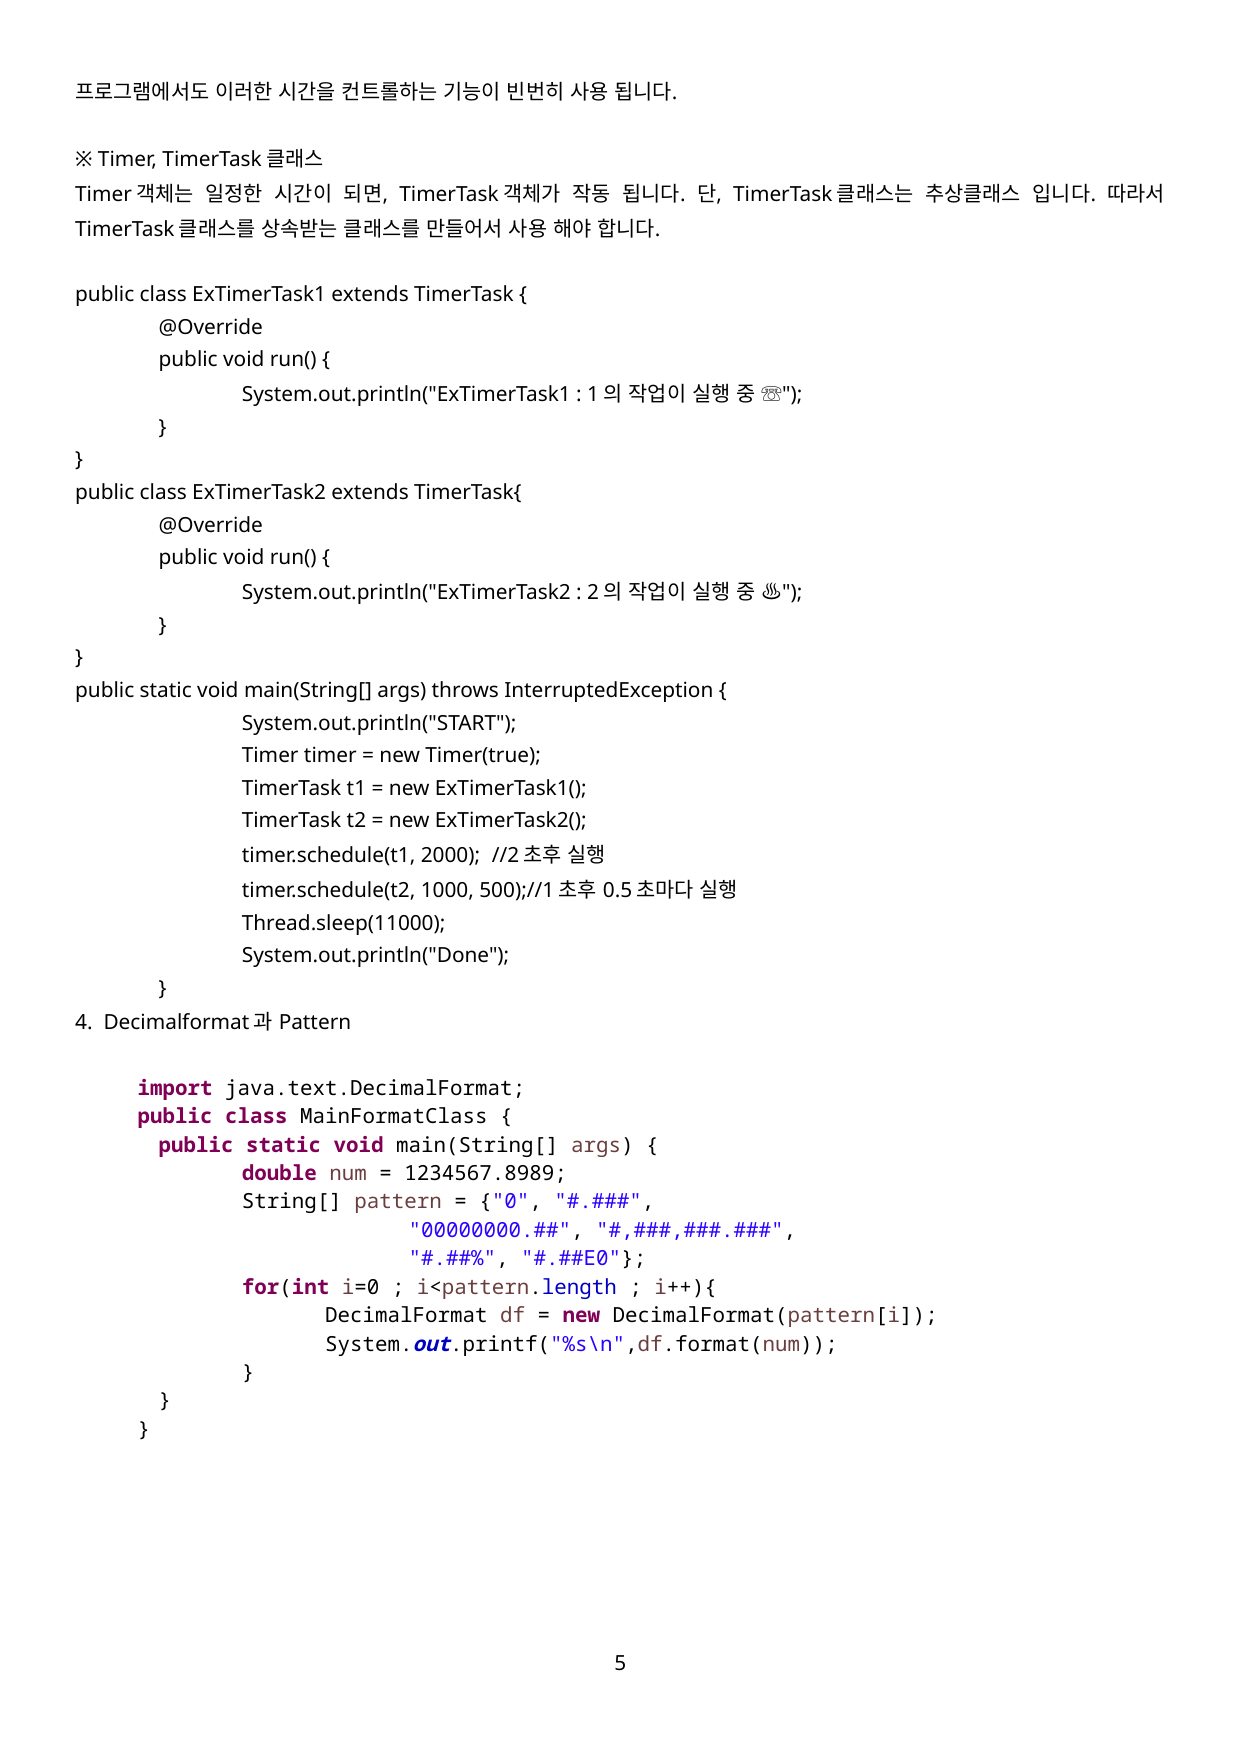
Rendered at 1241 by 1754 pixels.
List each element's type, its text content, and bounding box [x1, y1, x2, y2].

text System.out.println("START"); [75, 708, 1165, 736]
text "00000000.##", "#,###,###.###", [137, 1215, 1165, 1243]
text "#.##%", "#.##E0"}; [137, 1243, 1165, 1272]
text } [137, 1414, 1165, 1442]
text 프로그램에서도 이러한 시간을 컨트롤하는 기능이 빈번히 사용 됩니다. [75, 75, 1165, 105]
text } [75, 642, 1165, 671]
text double num = 1234567.8989; [137, 1158, 1165, 1187]
text TimerTask t1 = new ExTimerTask1(); [75, 773, 1165, 801]
text timer.schedule(t1, 2000); //2초후 실행 [75, 838, 1165, 868]
text } [137, 1386, 1165, 1414]
text } [75, 444, 1165, 473]
text public static void main(String[] args) { [137, 1130, 1165, 1158]
text } [75, 610, 1165, 638]
text String[] pattern = {"0", "#.###", [137, 1187, 1165, 1215]
text @Override [75, 312, 1165, 340]
text System.out.println("Done"); [75, 940, 1165, 969]
text 4. Decimalformat과 Pattern [75, 1005, 1165, 1036]
text Timer객체는 일정한 시간이 되면, TimerTask객체가 작동 됩니다. 단, TimerTask클래스는 추상클래스 입니다. 따라서 TimerTask클래스를 상속받는 클래스를 만들어서 사용 해야 합니다. [75, 177, 1165, 242]
text public class ExTimerTask2 extends TimerTask{ [75, 477, 1165, 506]
text System.out.println("ExTimerTask1 : 1의 작업이 실행 중 ☏"); [75, 377, 1165, 407]
text @Override [75, 510, 1165, 538]
text } [75, 412, 1165, 440]
text for(int i=0 ; i<pattern.length ; i++){ [137, 1272, 1165, 1300]
text TimerTask t2 = new ExTimerTask2(); [75, 805, 1165, 834]
text public static void main(String[] args) throws InterruptedException { [75, 675, 1165, 703]
text public void run() { [75, 542, 1165, 571]
text System.out.println("ExTimerTask2 : 2의 작업이 실행 중 ♨"); [75, 575, 1165, 605]
text } [75, 973, 1165, 1001]
text public class ExTimerTask1 extends TimerTask { [75, 279, 1165, 308]
text Thread.sleep(11000); [75, 908, 1165, 936]
text } [137, 1357, 1165, 1386]
text ※ Timer, TimerTask클래스 [75, 142, 1165, 173]
text System.out.printf("%s\n",df.format(num)); [137, 1329, 1165, 1357]
text public void run() { [75, 344, 1165, 373]
text Timer timer = new Timer(true); [75, 740, 1165, 769]
text import java.text.DecimalFormat; [137, 1073, 1165, 1101]
text timer.schedule(t2, 1000, 500);//1초후 0.5초마다 실행 [75, 873, 1165, 903]
text public class MainFormatClass { [137, 1101, 1165, 1130]
text DecimalFormat df = new DecimalFormat(pattern[i]); [137, 1300, 1165, 1329]
